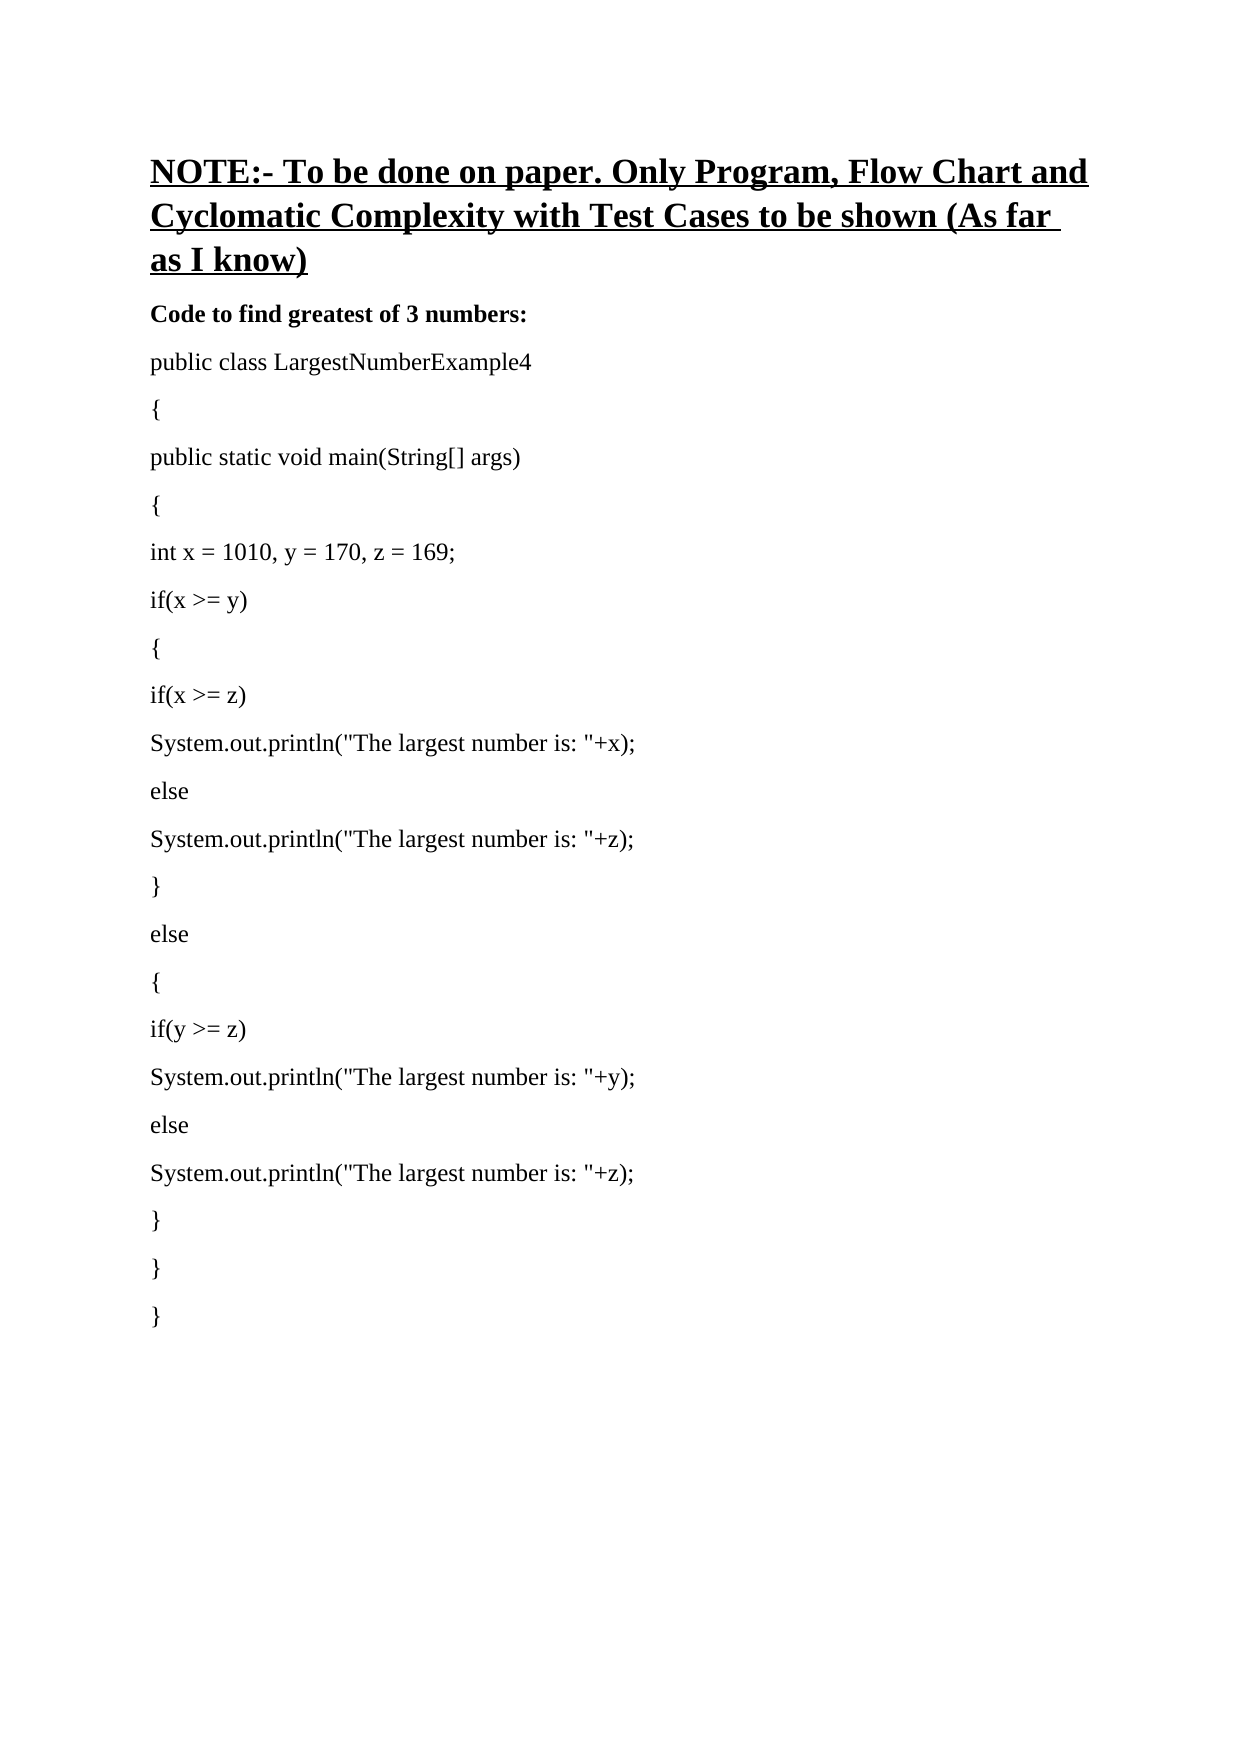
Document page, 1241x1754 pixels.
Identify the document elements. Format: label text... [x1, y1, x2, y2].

text } [150, 1253, 1090, 1282]
text } [150, 1205, 1090, 1234]
text else [150, 1110, 1090, 1139]
text { [150, 394, 1090, 423]
text { [150, 490, 1090, 518]
text else [150, 776, 1090, 805]
text int x = 1010, y = 170, z = 169; [150, 537, 1090, 566]
text public static void main(String[] args) [150, 442, 1090, 471]
text System.out.println("The largest number is: "+z); [150, 1158, 1090, 1186]
text } [150, 1301, 1090, 1329]
text if(y >= z) [150, 1014, 1090, 1043]
text if(x >= z) [150, 681, 1090, 709]
text System.out.println("The largest number is: "+y); [150, 1062, 1090, 1091]
text Code to find greatest of 3 numbers: [150, 299, 1090, 328]
text else [150, 919, 1090, 948]
text public class LargestNumberExample4 [150, 347, 1090, 375]
text if(x >= y) [150, 585, 1090, 614]
text { [150, 967, 1090, 996]
text System.out.println("The largest number is: "+z); [150, 824, 1090, 852]
text { [150, 633, 1090, 662]
text } [150, 871, 1090, 900]
text NOTE:- To be done on paper. Only Program, Flow Chart and Cyclomatic Complexity with Test Cases to be shown (As far as I know) [150, 150, 1090, 279]
text System.out.println("The largest number is: "+x); [150, 728, 1090, 757]
